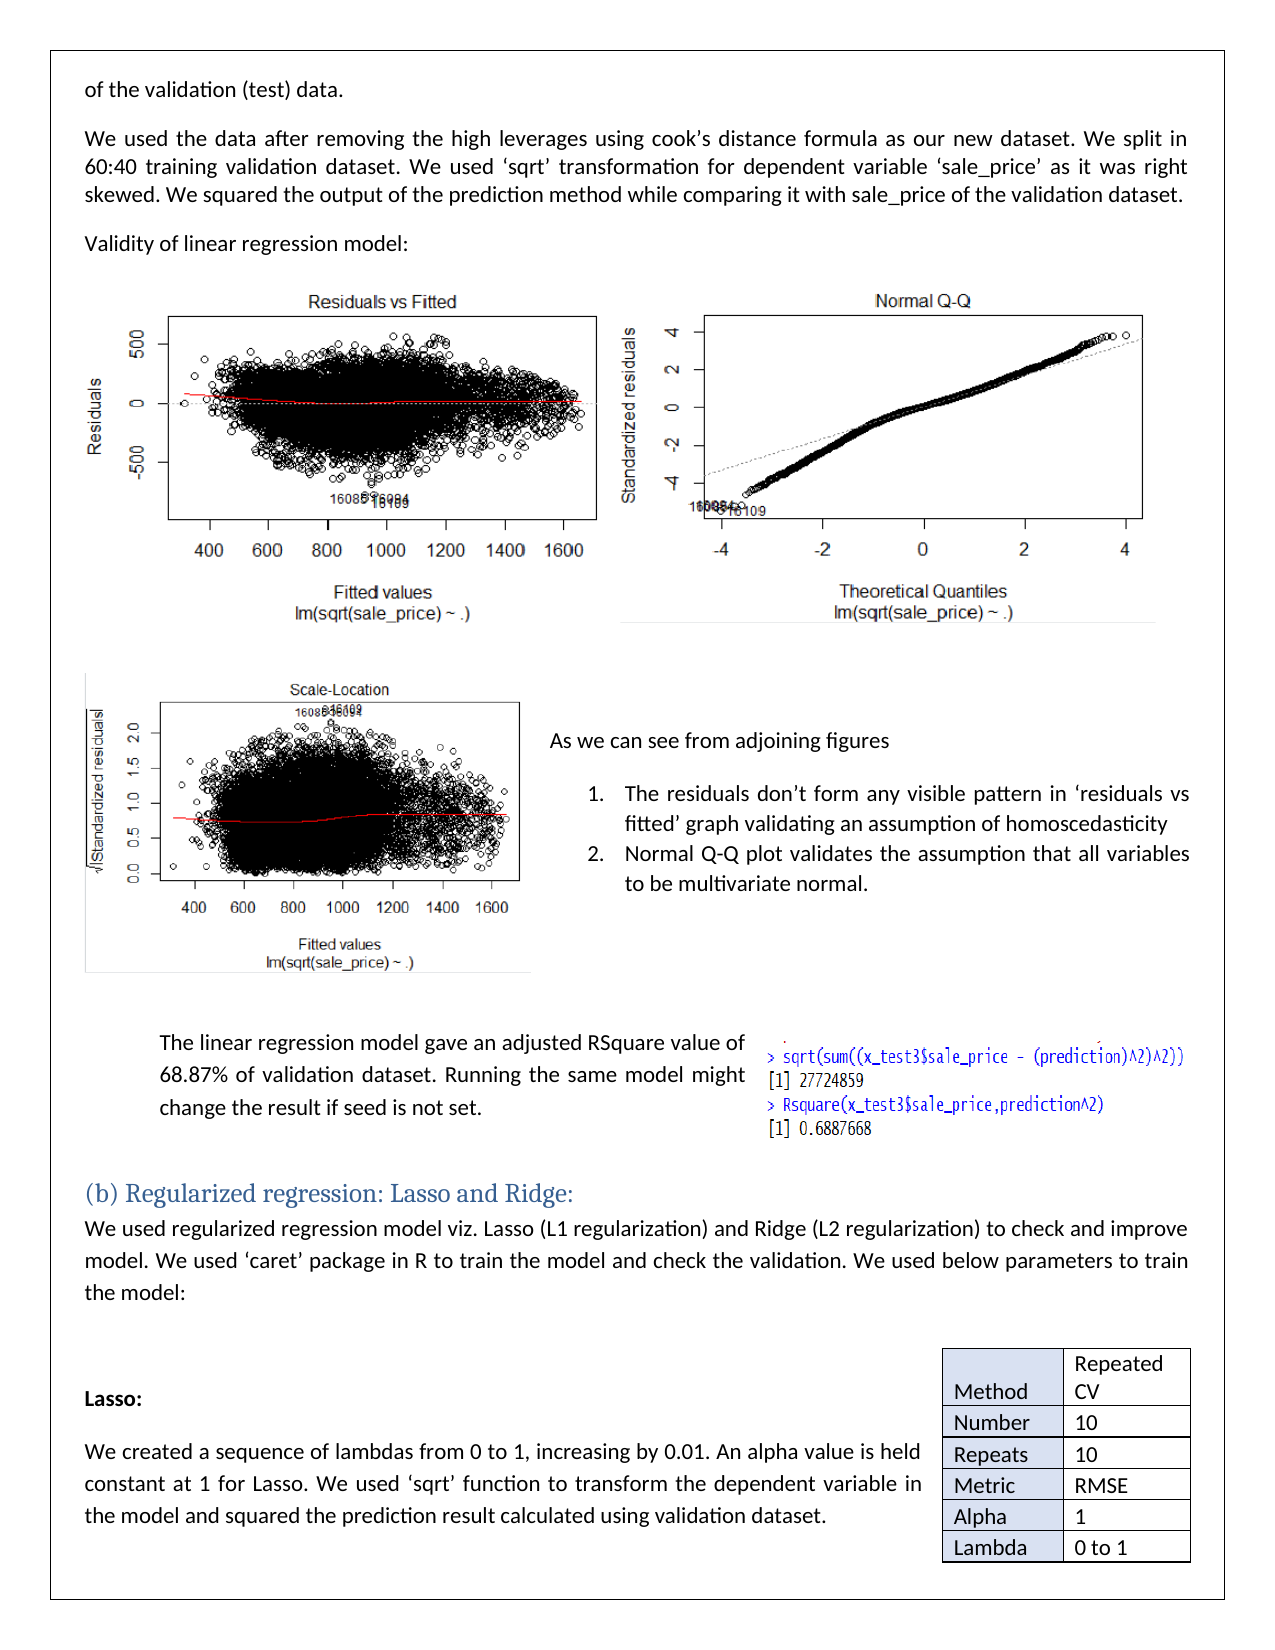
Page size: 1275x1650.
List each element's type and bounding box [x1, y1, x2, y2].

picture [84, 277, 1156, 623]
table_header [75, 75, 1191, 1575]
picture [765, 1041, 1188, 1141]
picture [84, 673, 531, 973]
